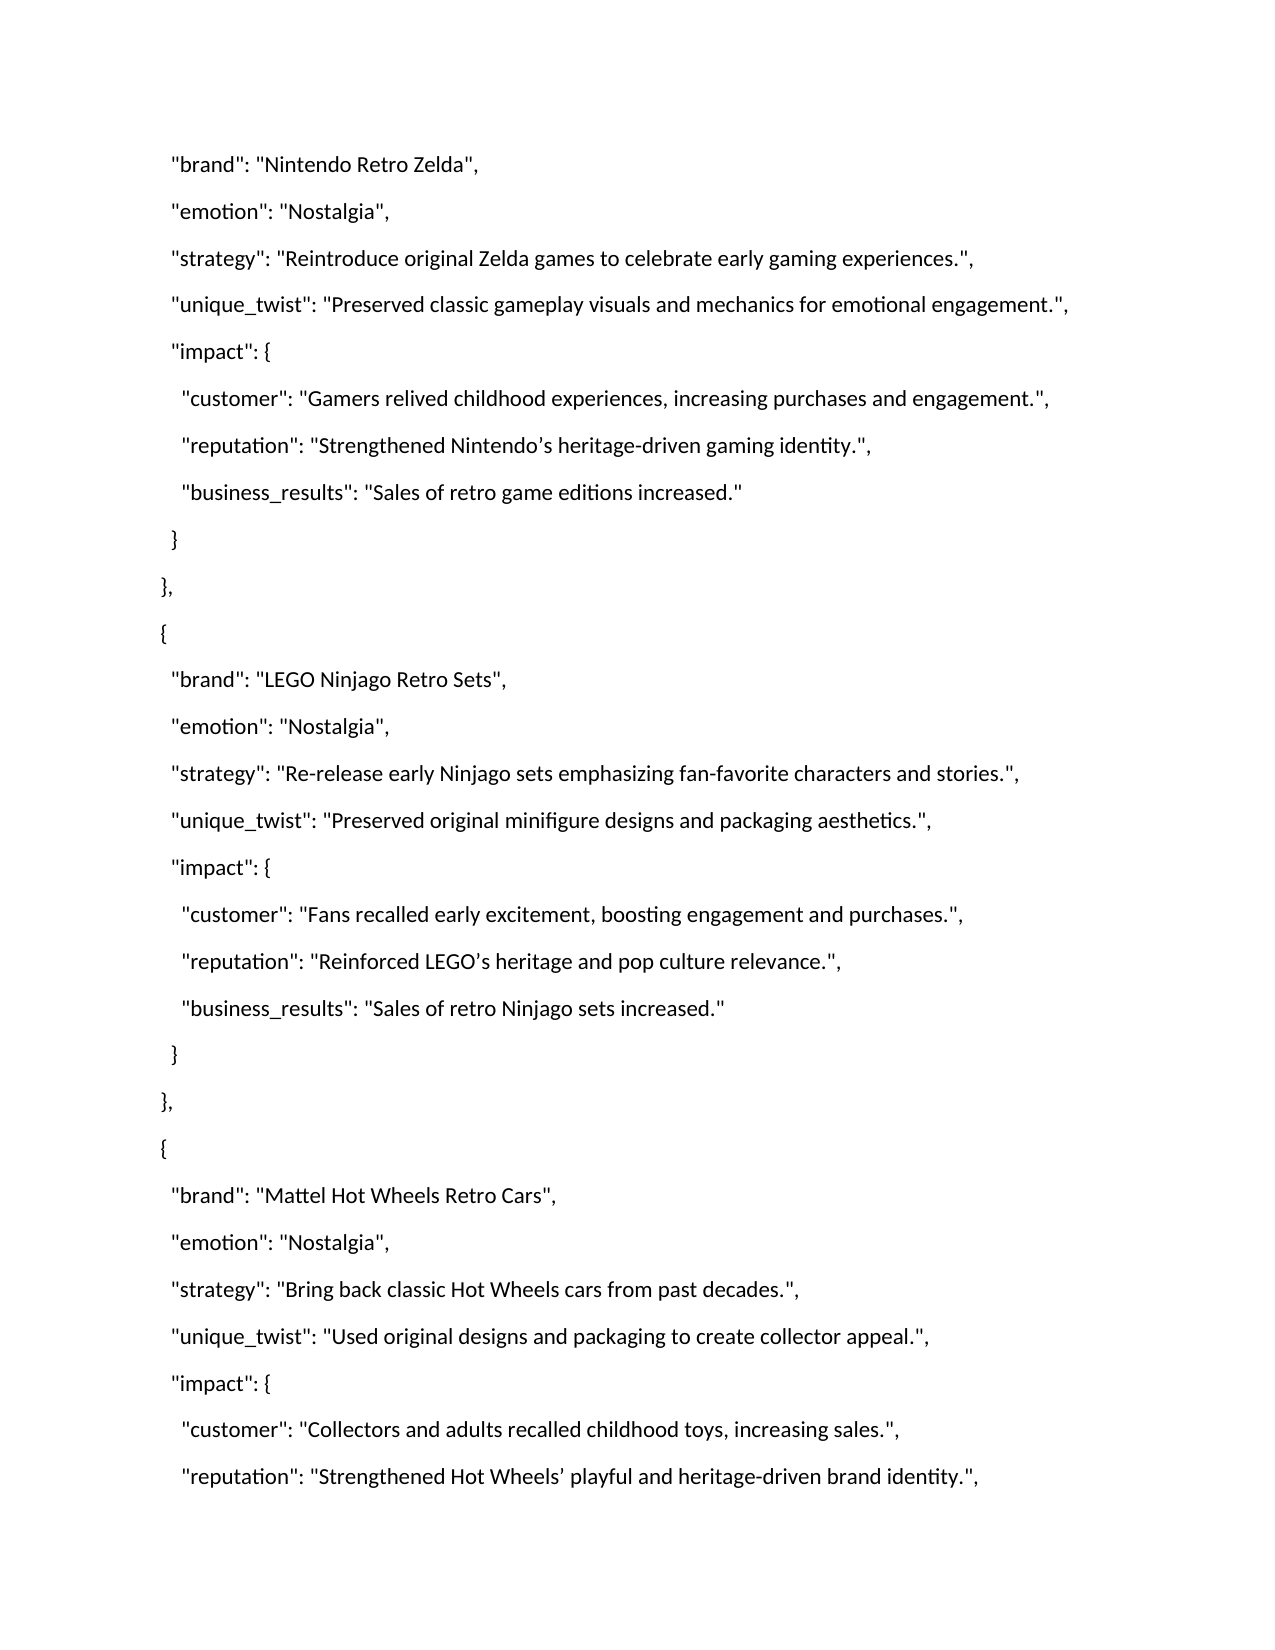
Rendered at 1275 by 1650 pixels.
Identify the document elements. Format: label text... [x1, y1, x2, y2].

text "brand": "Mattel Hot Wheels Retro Cars", [150, 1181, 1125, 1209]
text "strategy": "Reintroduce original Zelda games to celebrate early gaming experiences.", [150, 244, 1125, 272]
text "reputation": "Strengthened Nintendo’s heritage-driven gaming identity.", [150, 431, 1125, 459]
text "emotion": "Nostalgia", [150, 197, 1125, 225]
text "impact": { [150, 337, 1125, 366]
text "unique_twist": "Preserved classic gameplay visuals and mechanics for emotional engagement.", [150, 291, 1125, 319]
text "unique_twist": "Preserved original minifigure designs and packaging aesthetics.", [150, 806, 1125, 834]
text "brand": "Nintendo Retro Zelda", [150, 150, 1125, 178]
text "emotion": "Nostalgia", [150, 712, 1125, 741]
text "reputation": "Reinforced LEGO’s heritage and pop culture relevance.", [150, 947, 1125, 975]
text "reputation": "Strengthened Hot Wheels’ playful and heritage-driven brand identity.", [150, 1462, 1125, 1491]
text "emotion": "Nostalgia", [150, 1228, 1125, 1256]
text "customer": "Collectors and adults recalled childhood toys, increasing sales.", [150, 1416, 1125, 1444]
text "impact": { [150, 1369, 1125, 1397]
text { [150, 619, 1125, 647]
text "brand": "LEGO Ninjago Retro Sets", [150, 666, 1125, 694]
text "unique_twist": "Used original designs and packaging to create collector appeal.", [150, 1322, 1125, 1350]
text "strategy": "Bring back classic Hot Wheels cars from past decades.", [150, 1275, 1125, 1303]
text } [150, 1041, 1125, 1069]
text "business_results": "Sales of retro Ninjago sets increased." [150, 994, 1125, 1022]
text "customer": "Fans recalled early excitement, boosting engagement and purchases.", [150, 900, 1125, 928]
text "strategy": "Re-release early Ninjago sets emphasizing fan-favorite characters and stories.", [150, 759, 1125, 787]
text { [150, 1134, 1125, 1162]
text }, [150, 572, 1125, 600]
text "business_results": "Sales of retro game editions increased." [150, 478, 1125, 506]
text }, [150, 1087, 1125, 1116]
text } [150, 525, 1125, 553]
text "impact": { [150, 853, 1125, 881]
text "customer": "Gamers relived childhood experiences, increasing purchases and engagement.", [150, 384, 1125, 412]
